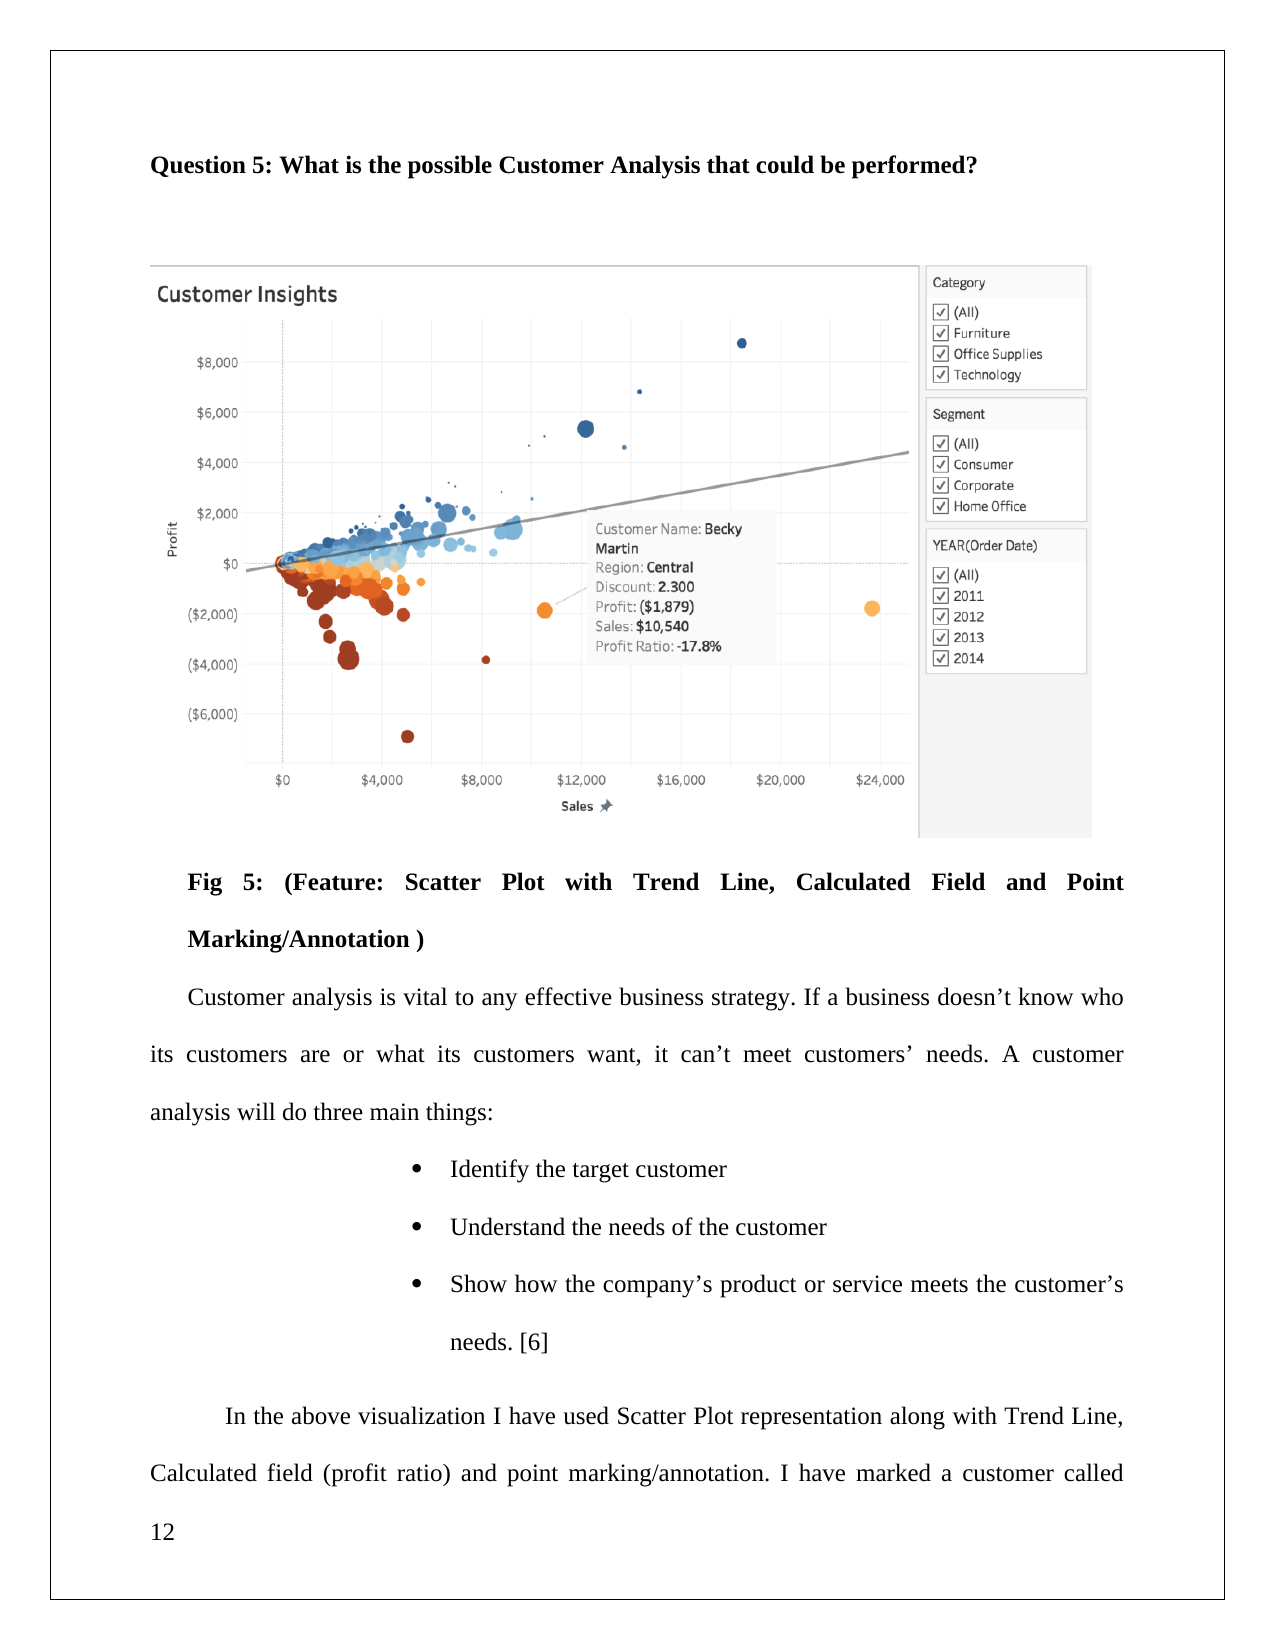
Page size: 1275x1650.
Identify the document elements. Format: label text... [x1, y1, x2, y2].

list Show how the company’s product or service meets the customer’s needs. [6] [412, 1269, 1125, 1356]
list Identify the target customer [412, 1154, 1125, 1183]
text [150, 1401, 1125, 1487]
text Customer analysis is vital to any effective business strategy. If a business doesn’t know who its customers are or what its customers want, it can’t meet customers’ needs. A customer analysis will do three main things: [150, 1068, 1125, 1126]
list Understand the needs of the customer [412, 1212, 1125, 1241]
text Customer analysis is vital to any effective business strategy. If a business doesn’t know who its customers are or what its customers want, it can’t meet customers’ needs. A customer analysis will do three main things: [150, 982, 1125, 1039]
picture [150, 265, 1093, 838]
text Fig 5: (Feature: Scatter Plot with Trend Line, Calculated Field and Point Marking/Annotation ) [187, 867, 1125, 953]
text Question 5: What is the possible Customer Analysis that could be performed? [150, 150, 1125, 179]
